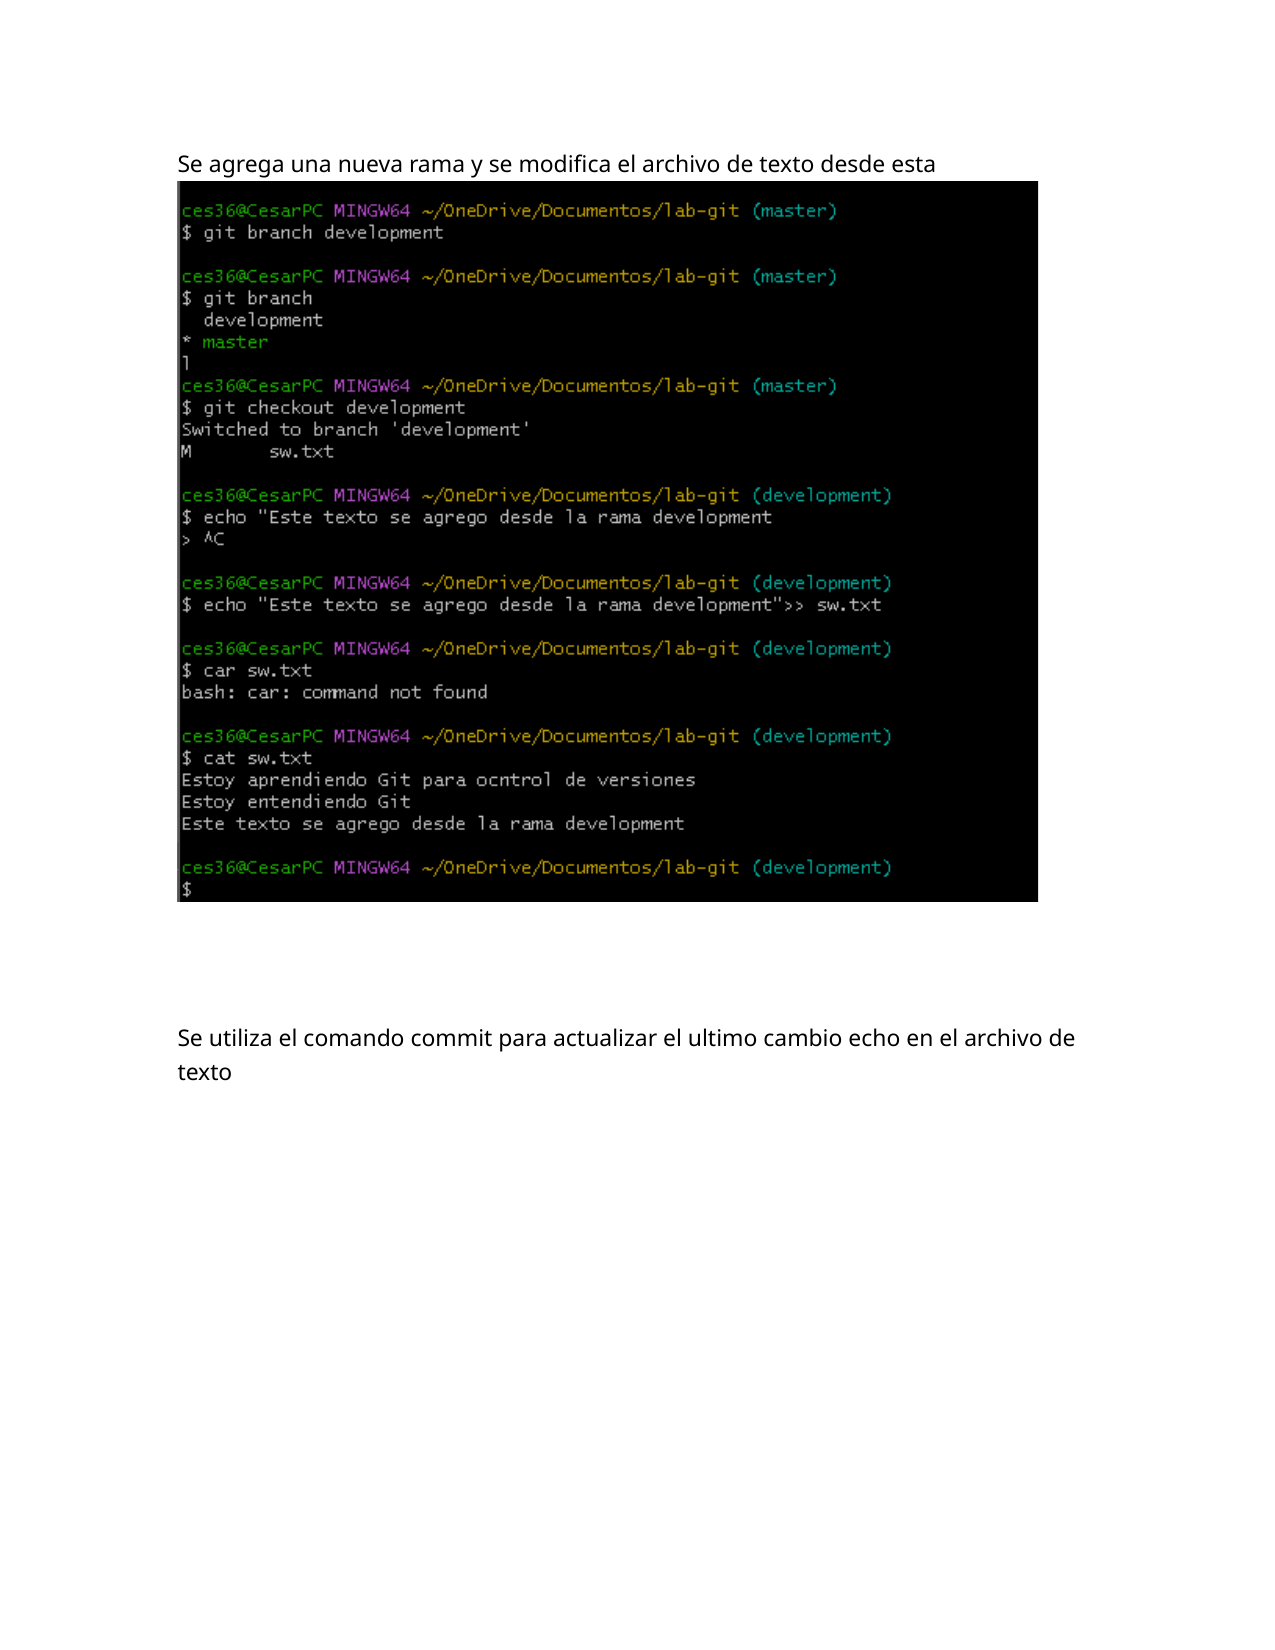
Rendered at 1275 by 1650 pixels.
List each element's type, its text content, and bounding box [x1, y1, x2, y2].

picture [177, 181, 1039, 902]
text Se utiliza el comando commit para actualizar el ultimo cambio echo en el archivo de texto [177, 1022, 1098, 1087]
